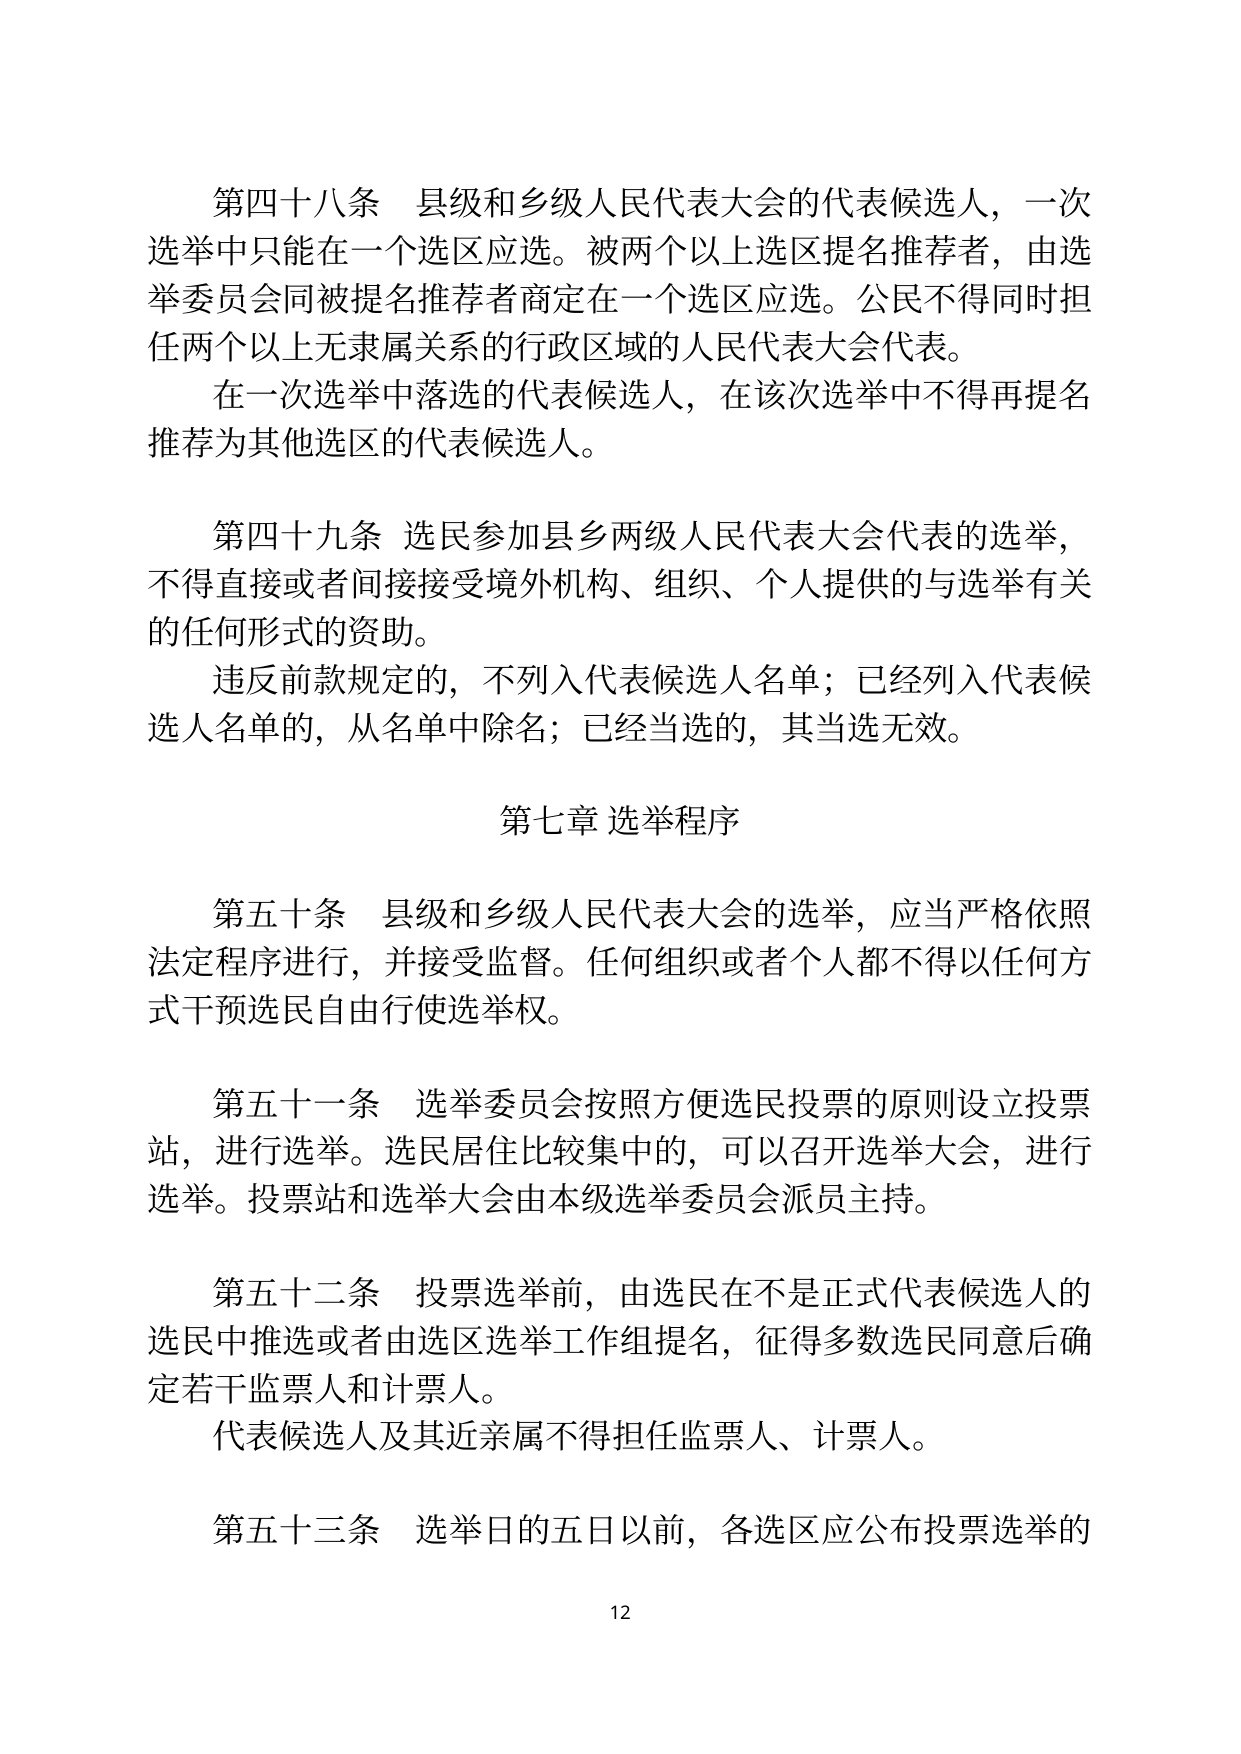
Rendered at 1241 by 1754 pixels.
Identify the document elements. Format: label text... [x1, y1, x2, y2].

text 第五十二条 投票选举前，由选民在不是正式代表候选人的选民中推选或者由选区选举工作组提名，征得多数选民同意后确定若干监票人和计票人。 [148, 1267, 1092, 1411]
text 第五十条 县级和乡级人民代表大会的选举，应当严格依照法定程序进行，并接受监督。任何组织或者个人都不得以任何方式干预选民自由行使选举权。 [148, 888, 1092, 1032]
text 第四十九条 选民参加县乡两级人民代表大会代表的选举，不得直接或者间接接受境外机构、组织、个人提供的与选举有关的任何形式的资助。 [148, 510, 1092, 654]
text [148, 1504, 1092, 1552]
text 在一次选举中落选的代表候选人，在该次选举中不得再提名推荐为其他选区的代表候选人。 [148, 369, 1092, 465]
text 第四十八条 县级和乡级人民代表大会的代表候选人，一次选举中只能在一个选区应选。被两个以上选区提名推荐者，由选举委员会同被提名推荐者商定在一个选区应选。公民不得同时担任两个以上无隶属关系的行政区域的人民代表大会代表。 [148, 177, 1092, 369]
text 代表候选人及其近亲属不得担任监票人、计票人。 [148, 1411, 1092, 1458]
text 第五十一条 选举委员会按照方便选民投票的原则设立投票站，进行选举。选民居住比较集中的，可以召开选举大会，进行选举。投票站和选举大会由本级选举委员会派员主持。 [148, 1078, 1092, 1221]
list 选举程序 [148, 795, 1092, 843]
text 违反前款规定的，不列入代表候选人名单；已经列入代表候选人名单的，从名单中除名；已经当选的，其当选无效。 [148, 654, 1092, 750]
